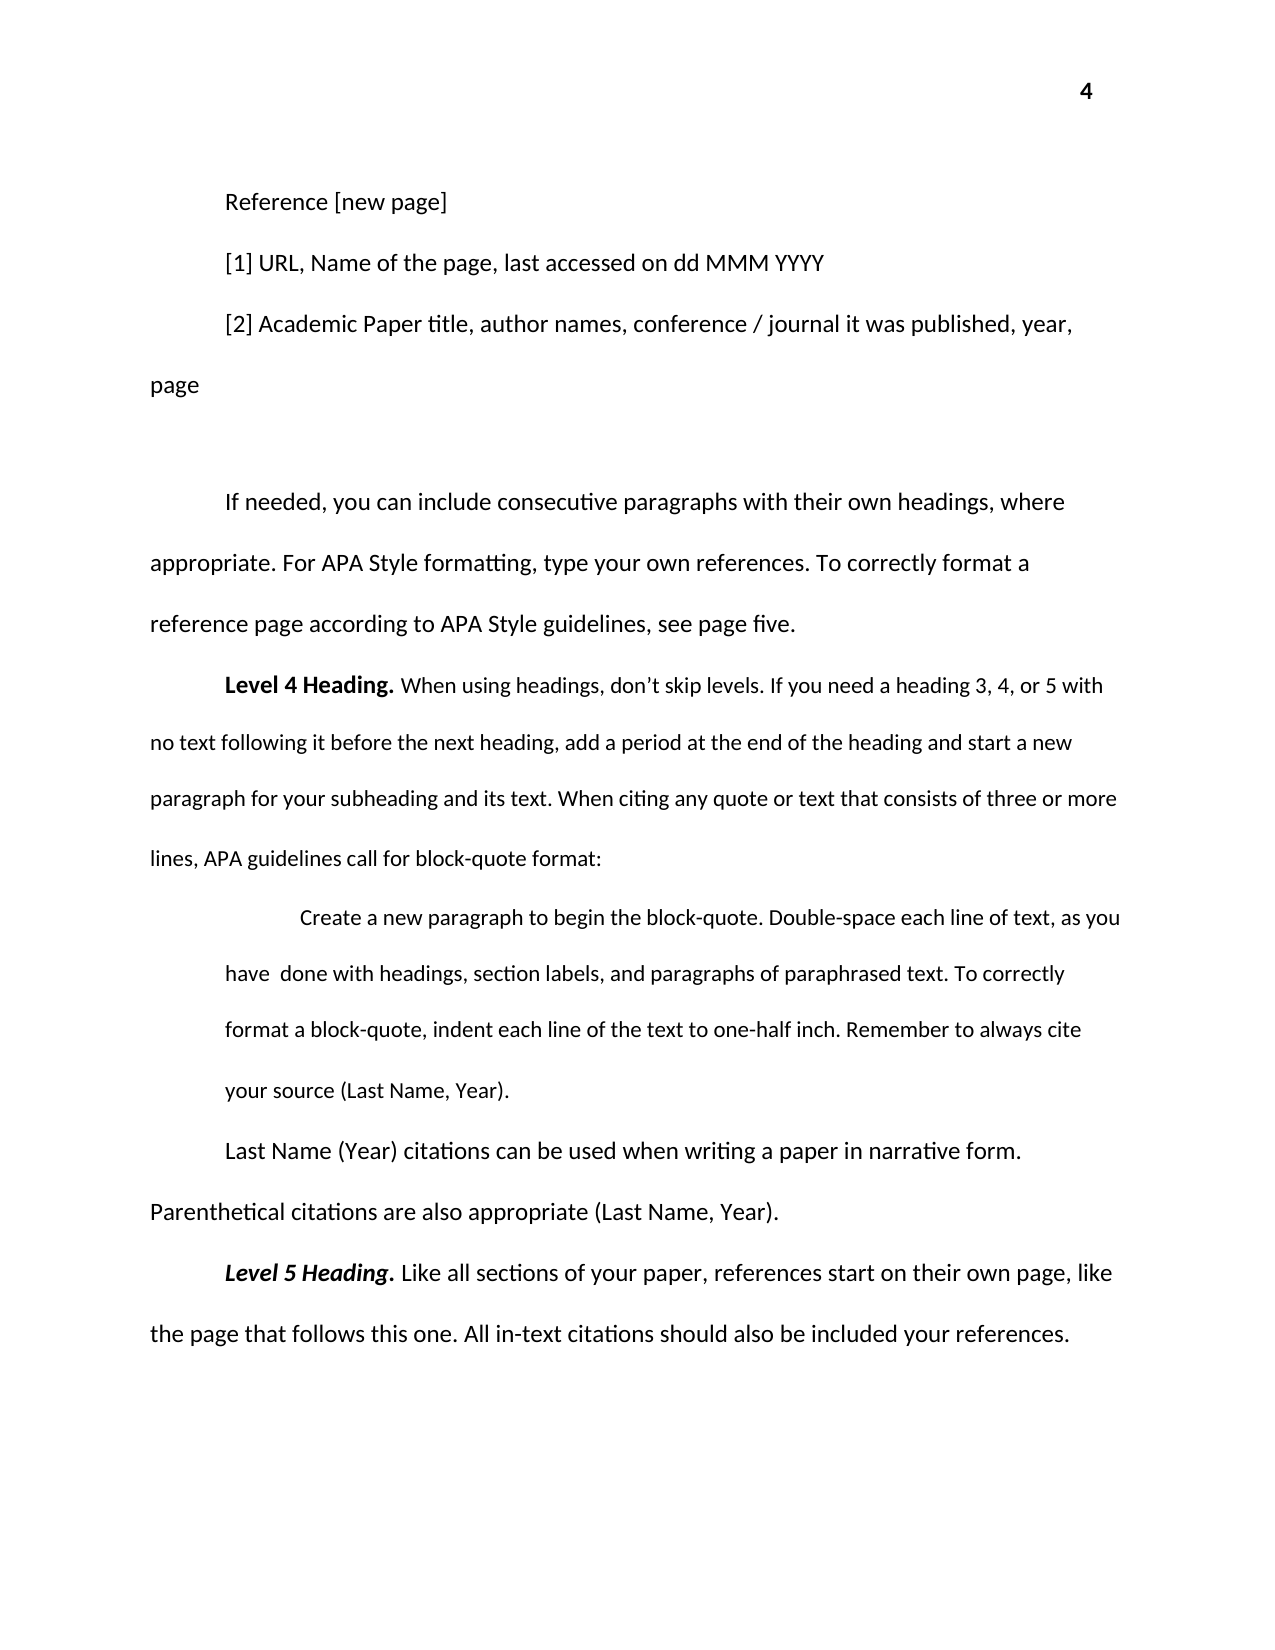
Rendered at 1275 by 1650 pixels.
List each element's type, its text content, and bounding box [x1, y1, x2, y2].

text Reference [new page] [150, 186, 1125, 217]
text [2] Academic Paper title, author names, conference / journal it was published, year, page [150, 308, 1125, 400]
text [1] URL, Name of the page, last accessed on dd MMM YYYY [150, 247, 1125, 278]
